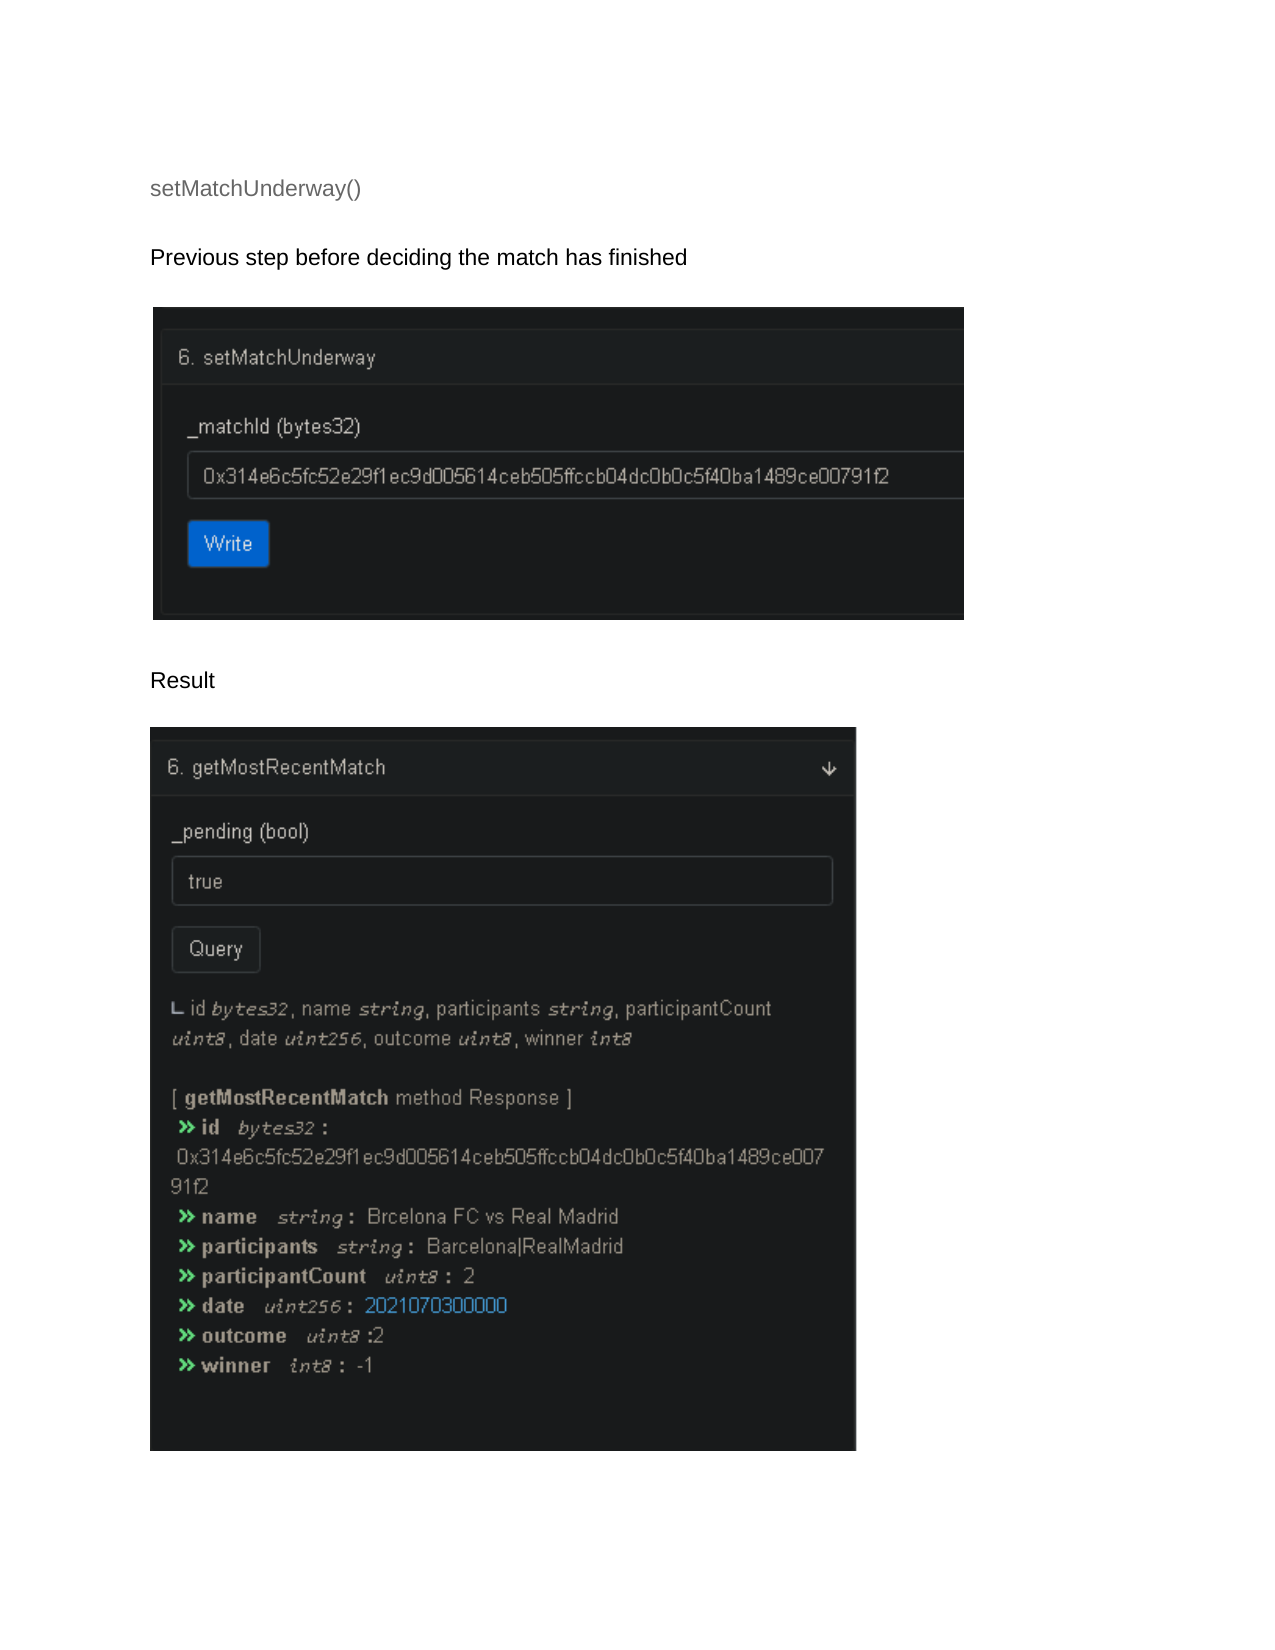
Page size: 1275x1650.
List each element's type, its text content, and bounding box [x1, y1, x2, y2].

picture [150, 727, 857, 1451]
subtitle setMatchUnderway() [150, 175, 1125, 201]
text Previous step before deciding the match has finished [150, 244, 1125, 270]
picture [153, 307, 964, 620]
text Result [150, 667, 1125, 693]
